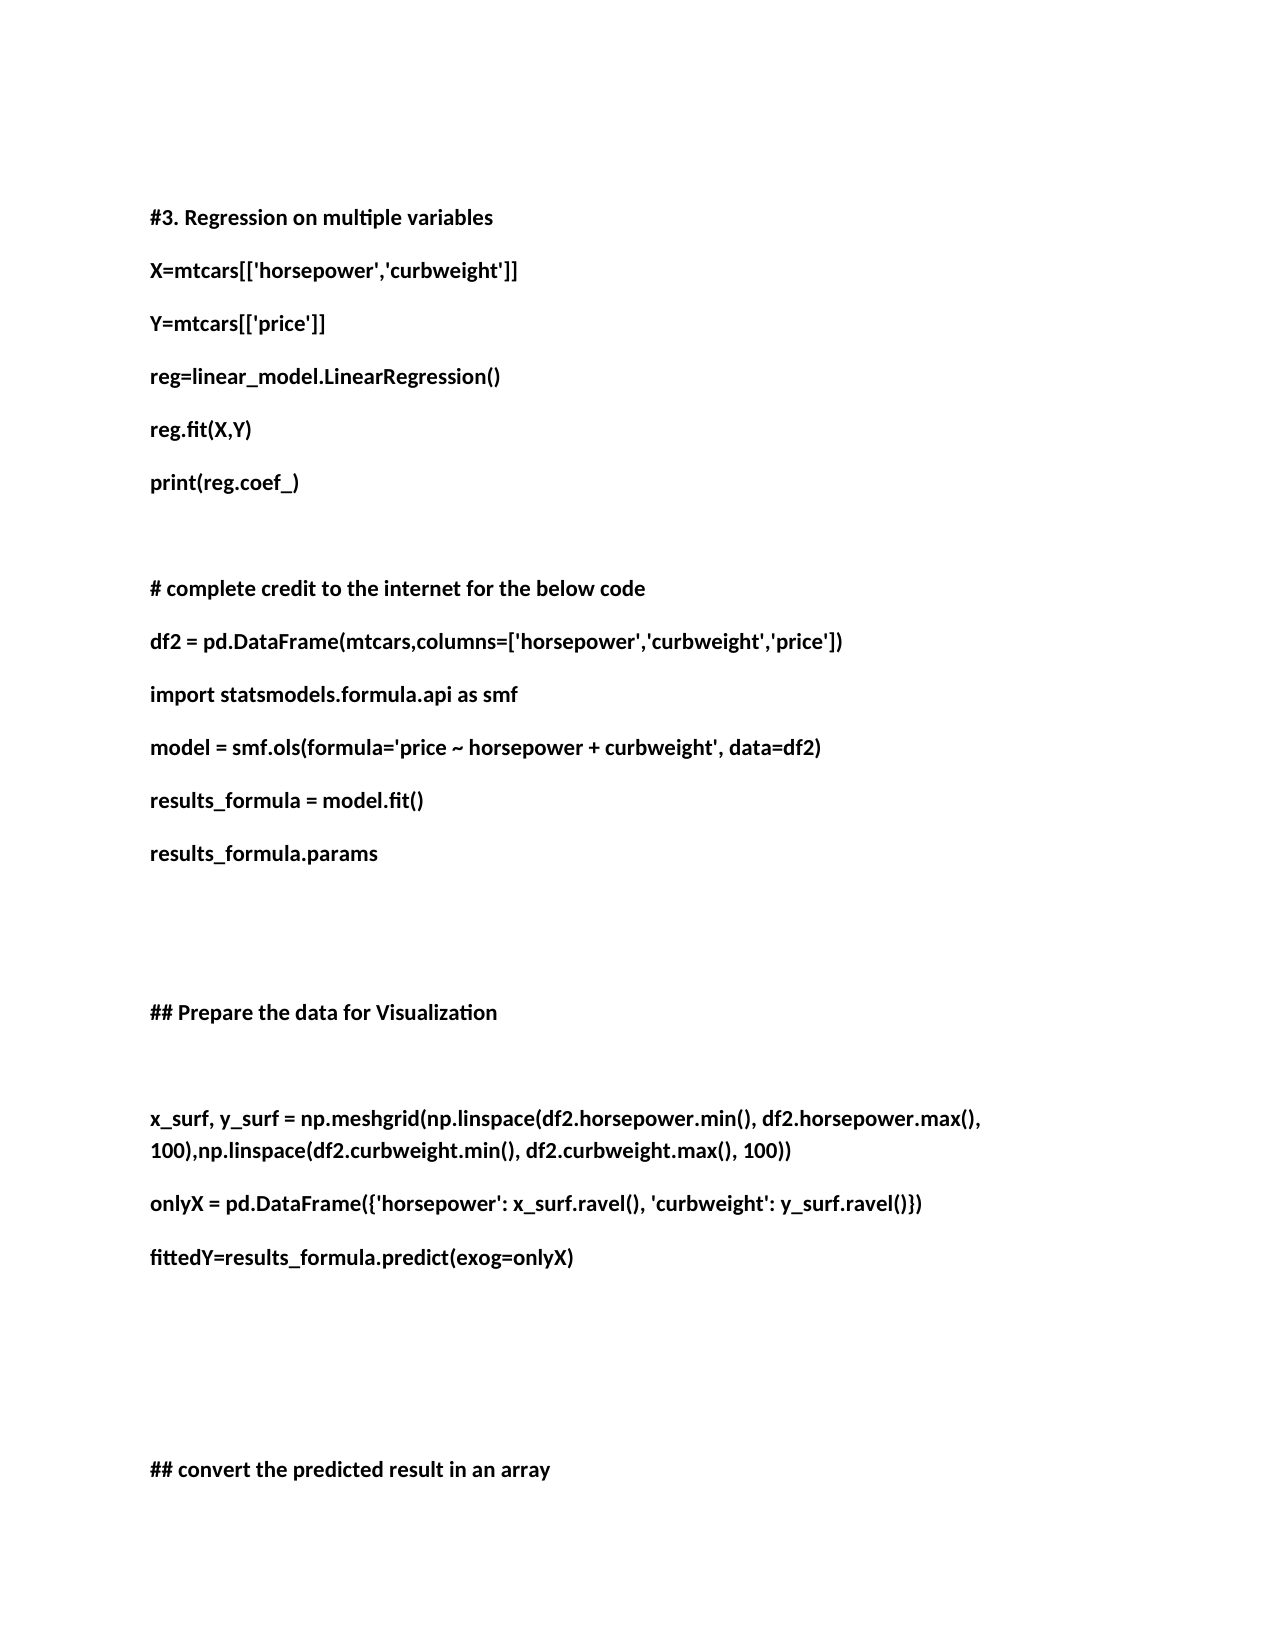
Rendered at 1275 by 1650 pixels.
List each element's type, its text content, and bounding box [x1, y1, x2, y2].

text fittedY=results_formula.predict(exog=onlyX) [150, 1243, 1125, 1271]
text X=mtcars[['horsepower','curbweight']] [150, 256, 1125, 284]
text ## Prepare the data for Visualization [150, 998, 1125, 1026]
text import statsmodels.formula.api as smf [150, 680, 1125, 708]
text results_formula = model.fit() [150, 786, 1125, 814]
text ## convert the predicted result in an array [150, 1455, 1125, 1483]
text x_surf, y_surf = np.meshgrid(np.linspace(df2.horsepower.min(), df2.horsepower.max(), 100),np.linspace(df2.curbweight.min(), df2.curbweight.max(), 100)) [150, 1104, 1125, 1164]
text reg.fit(X,Y) [150, 415, 1125, 443]
text model = smf.ols(formula='price ~ horsepower + curbweight', data=df2) [150, 733, 1125, 761]
text print(reg.coef_) [150, 468, 1125, 496]
text Y=mtcars[['price']] [150, 309, 1125, 337]
text df2 = pd.DataFrame(mtcars,columns=['horsepower','curbweight','price']) [150, 627, 1125, 655]
text # complete credit to the internet for the below code [150, 574, 1125, 602]
text #3. Regression on multiple variables [150, 203, 1125, 231]
text results_formula.params [150, 839, 1125, 867]
text reg=linear_model.LinearRegression() [150, 362, 1125, 390]
text onlyX = pd.DataFrame({'horsepower': x_surf.ravel(), 'curbweight': y_surf.ravel()}) [150, 1189, 1125, 1218]
